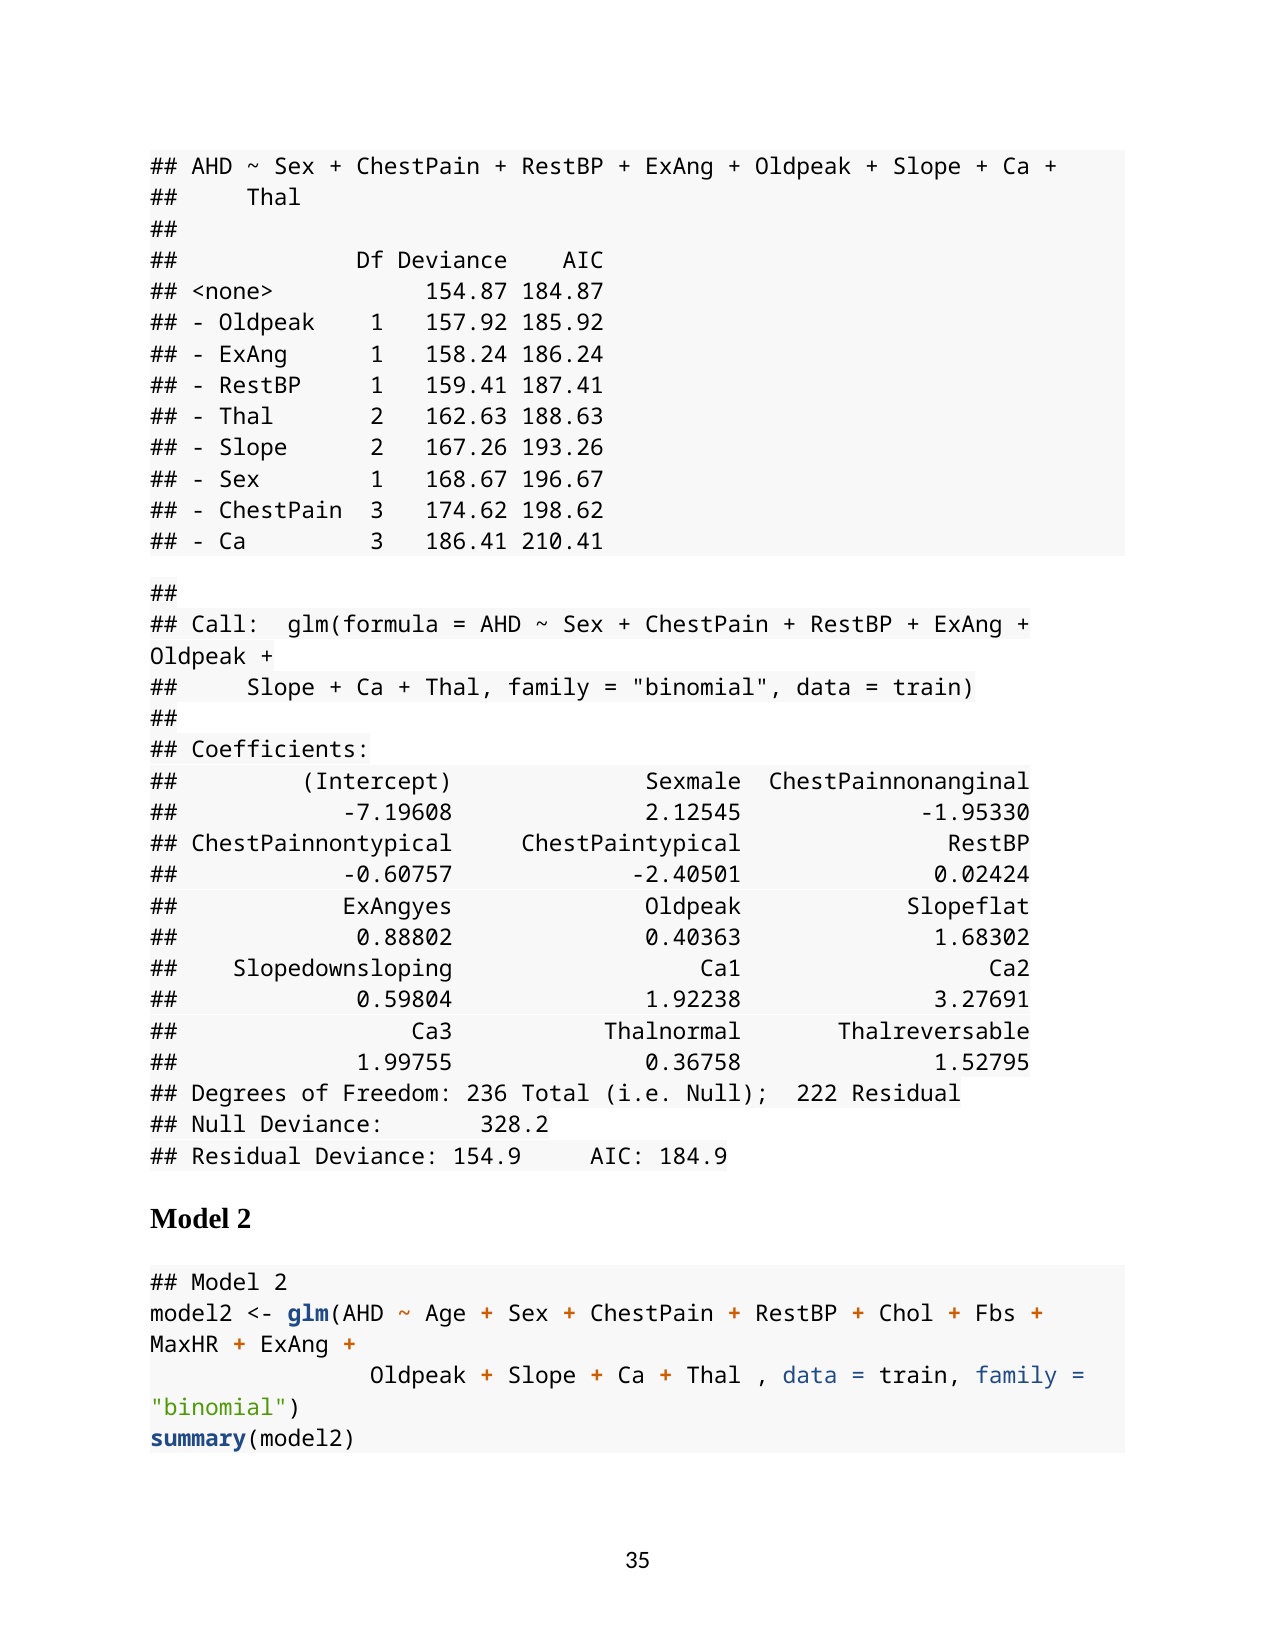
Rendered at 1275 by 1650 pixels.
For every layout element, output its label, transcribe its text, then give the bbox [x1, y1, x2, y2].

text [150, 150, 1125, 556]
text ## Model 2 model2 <- glm(AHD ~ Age + Sex + ChestPain + RestBP + Chol + Fbs + MaxHR + ExAng + Oldpeak + Slope + Ca + Thal , data = train, family = "binomial") summary(model2) [287, 1265, 1125, 1453]
text ## ## Call: glm(formula = AHD ~ Sex + ChestPain + RestBP + ExAng + Oldpeak + ## Slope + Ca + Thal, family = "binomial", data = train) ## ## Coefficients: ## (Intercept) Sexmale ChestPainnonanginal ## -7.19608 2.12545 -1.95330 ## ChestPainnontypical ChestPaintypical RestBP ## -0.60757 -2.40501 0.02424 ## ExAngyes Oldpeak Slopeflat ## 0.88802 0.40363 1.68302 ## Slopedownsloping Ca1 Ca2 ## 0.59804 1.92238 3.27691 ## Ca3 Thalnormal Thalreversable ## 1.99755 0.36758 1.52795 ## Degrees of Freedom: 236 Total (i.e. Null); 222 Residual ## Null Deviance: 328.2 ## Residual Deviance: 154.9 AIC: 184.9 [150, 577, 1125, 1171]
text Model 2 [150, 1201, 1125, 1235]
